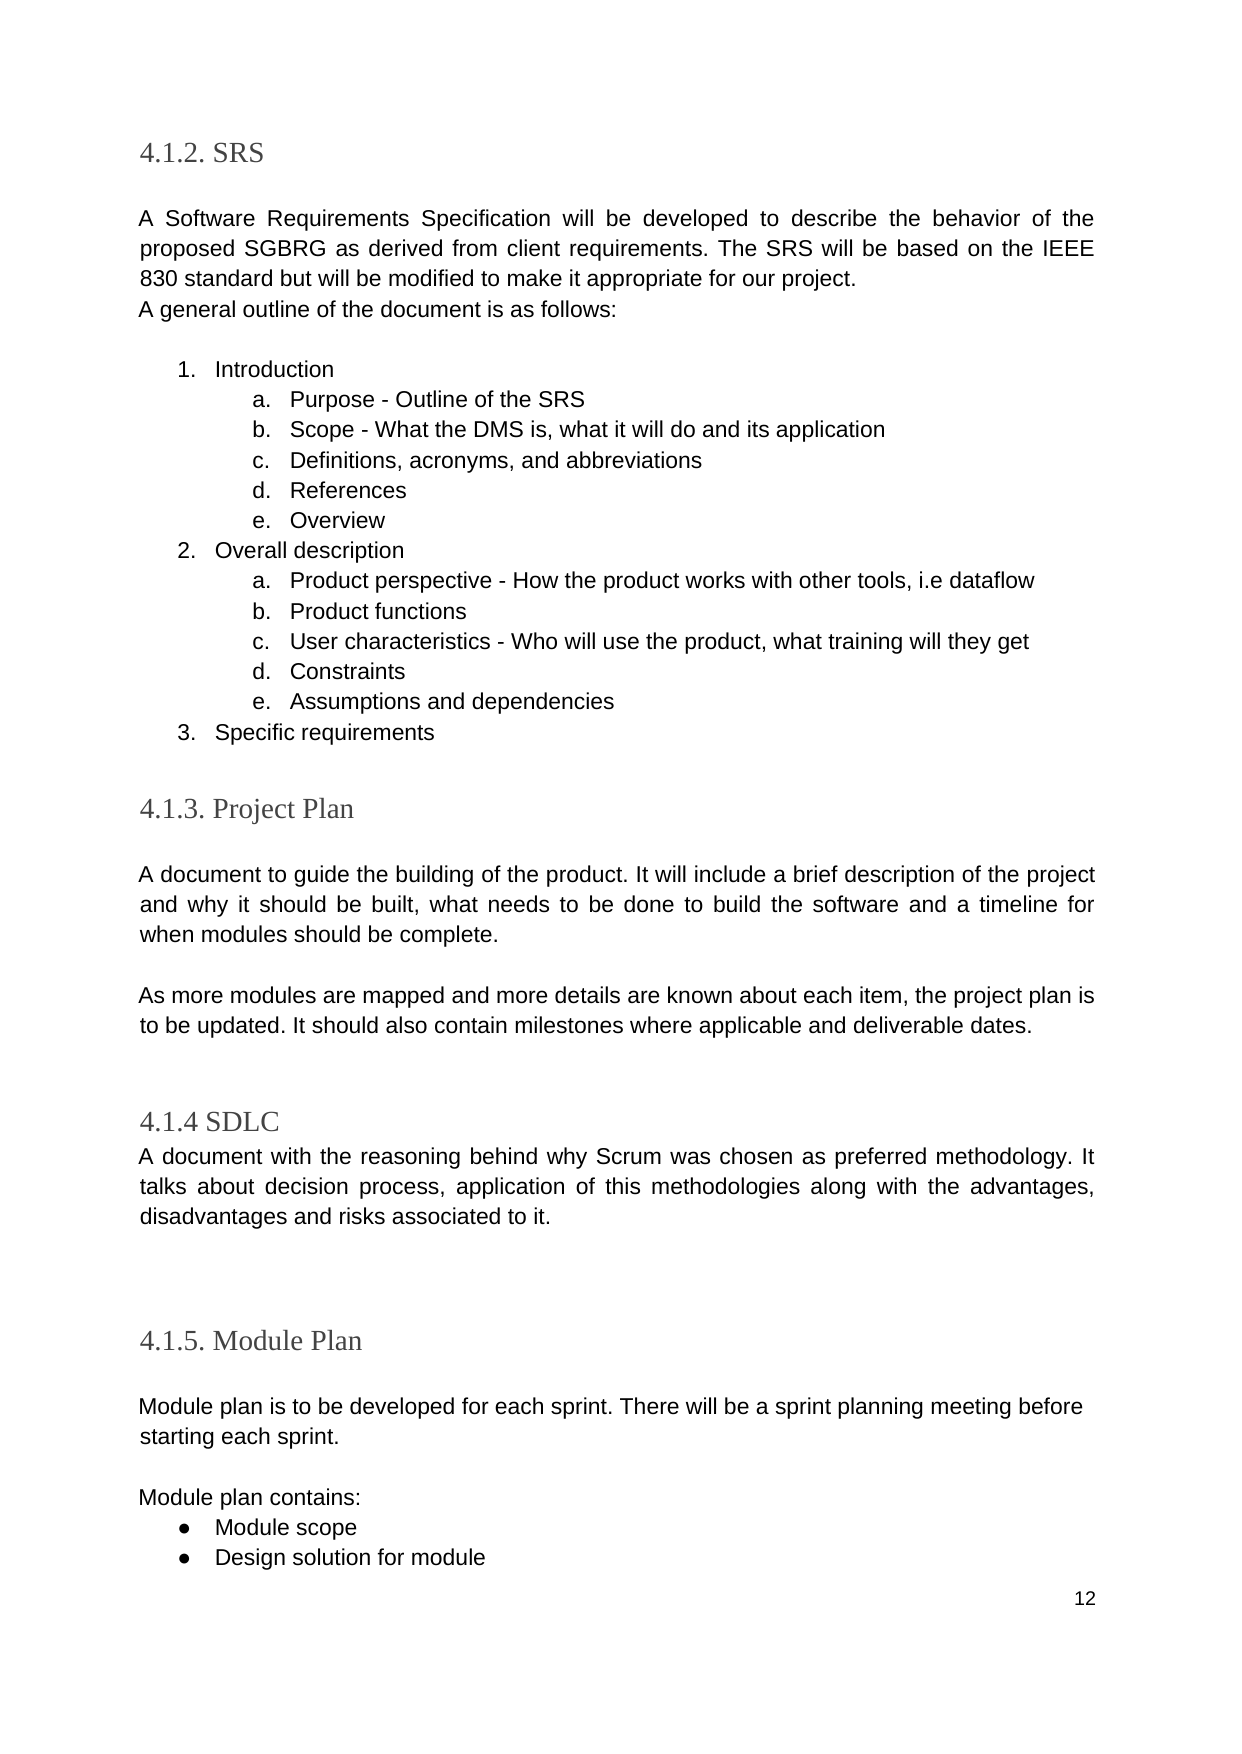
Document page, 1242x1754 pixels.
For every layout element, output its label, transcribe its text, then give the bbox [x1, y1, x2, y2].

text A general outline of the document is as follows: [138, 296, 1096, 322]
list Product perspective - How the product works with other tools, i.e dataflow [252, 567, 1096, 594]
list Specific requirements [177, 718, 1096, 745]
list Design solution for module [177, 1544, 1096, 1570]
list References [252, 477, 1096, 503]
list Overview [252, 507, 1096, 533]
text Module plan contains: [138, 1483, 1096, 1510]
list Purpose - Outline of the SRS [252, 386, 1096, 413]
list User characteristics - Who will use the product, what training will they get [252, 628, 1096, 654]
subtitle 4.1.2. SRS [139, 135, 1105, 169]
list Product functions [252, 598, 1096, 624]
text As more modules are mapped and more details are known about each item, the project plan is to be updated. It should also contain milestones where applicable and deliverable dates. [138, 982, 1096, 1038]
list Definitions, acronyms, and abbreviations [252, 447, 1096, 473]
text Module plan is to be developed for each sprint. There will be a sprint planning meeting before starting each sprint. [138, 1393, 1096, 1449]
subtitle 4.1.5. Module Plan [139, 1323, 1096, 1357]
list Assumptions and dependencies [252, 688, 1096, 715]
text A document with the reasoning behind why Scrum was chosen as preferred methodology. It talks about decision process, application of this methodologies along with the advantages, disadvantages and risks associated to it. [138, 1143, 1096, 1229]
subtitle 4.1.4 SDLC [139, 1104, 1096, 1138]
list Constraints [252, 658, 1096, 684]
text A Software Requirements Specification will be developed to describe the behavior of the proposed SGBRG as derived from client requirements. The SRS will be based on the IEEE 830 standard but will be modified to make it appropriate for our project. [138, 205, 1096, 292]
text A document to guide the building of the product. It will include a brief description of the project and why it should be built, what needs to be done to build the software and a timeline for when modules should be complete. [138, 861, 1096, 948]
list Introduction [177, 356, 1096, 382]
subtitle 4.1.3. Project Plan [139, 791, 1096, 825]
list Overall description [177, 537, 1096, 564]
list Scope - What the DMS is, what it will do and its application [252, 416, 1096, 443]
list Module scope [177, 1514, 1096, 1540]
